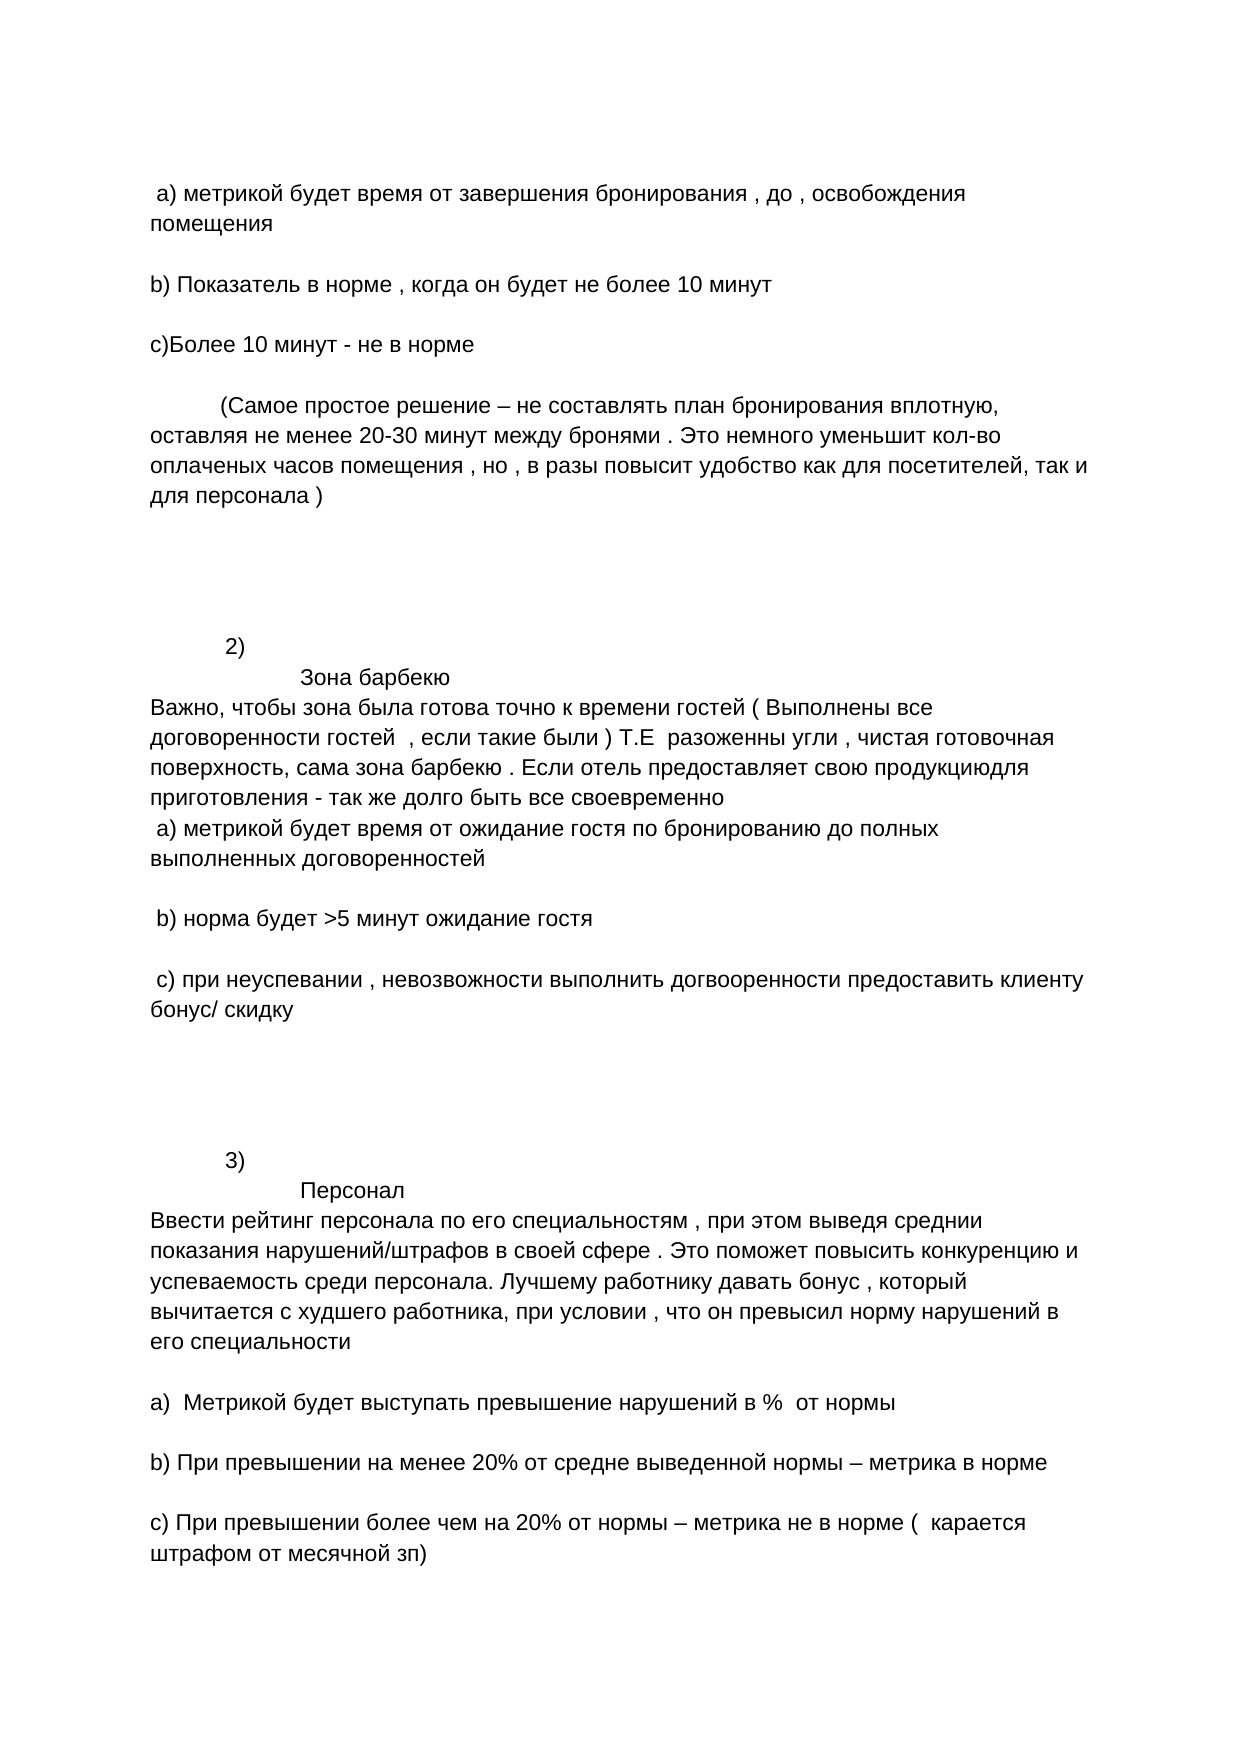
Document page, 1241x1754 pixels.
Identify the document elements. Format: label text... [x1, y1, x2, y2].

text Зона барбекю Важно, чтобы зона была готова точно к времени гостей ( Выполнены все договоренности гостей , если такие были ) Т.Е разоженны угли , чистая готовочная поверхность, сама зона барбекю . Если отель предоставляет свою продукциюдля приготовления - так же долго быть все своевременно [150, 663, 1090, 811]
text Ввести рейтинг персонала по его специальностям , при этом выведя среднии показания нарушений/штрафов в своей сфере . Это поможет повысить конкуренцию и успеваемость среди персонала. Лучшему работнику давать бонус , который вычитается с худшего работника, при условии , что он превысил норму нарушений в его специальности [150, 1207, 1090, 1354]
text Персонал [150, 1177, 1090, 1203]
text а) метрикой будет время от завершения бронирования , до , освобождения помещения [150, 180, 1090, 237]
text a) Метрикой будет выступать превышение нарушений в % от нормы [150, 1388, 1090, 1445]
text 2) [150, 633, 1090, 660]
text b) При превышении на менее 20% от средне выведенной нормы – метрика в норме [150, 1449, 1090, 1475]
text b) Показатель в норме , когда он будет не более 10 минут [150, 271, 1090, 297]
text с) При превышении более чем на 20% от нормы – метрика не в норме ( карается штрафом от месячной зп) [150, 1509, 1090, 1566]
text b) норма будет >5 минут ожидание гостя [150, 905, 1090, 932]
text с) при неуспевании , невозвожности выполнить догвооренности предоставить клиенту бонус/ скидку [150, 966, 1090, 1022]
text c)Более 10 минут - не в норме [150, 331, 1090, 358]
text 3) [150, 1147, 1090, 1173]
text (Самое простое решение – не составлять план бронирования вплотную, оставляя не менее 20-30 минут между бронями . Это немного уменьшит кол-во оплаченых часов помещения , но , в разы повысит удобство как для посетителей, так и для персонала ) [150, 392, 1090, 509]
text а) метрикой будет время от ожидание гостя по бронированию до полных выполненных договоренностей [150, 814, 1090, 871]
